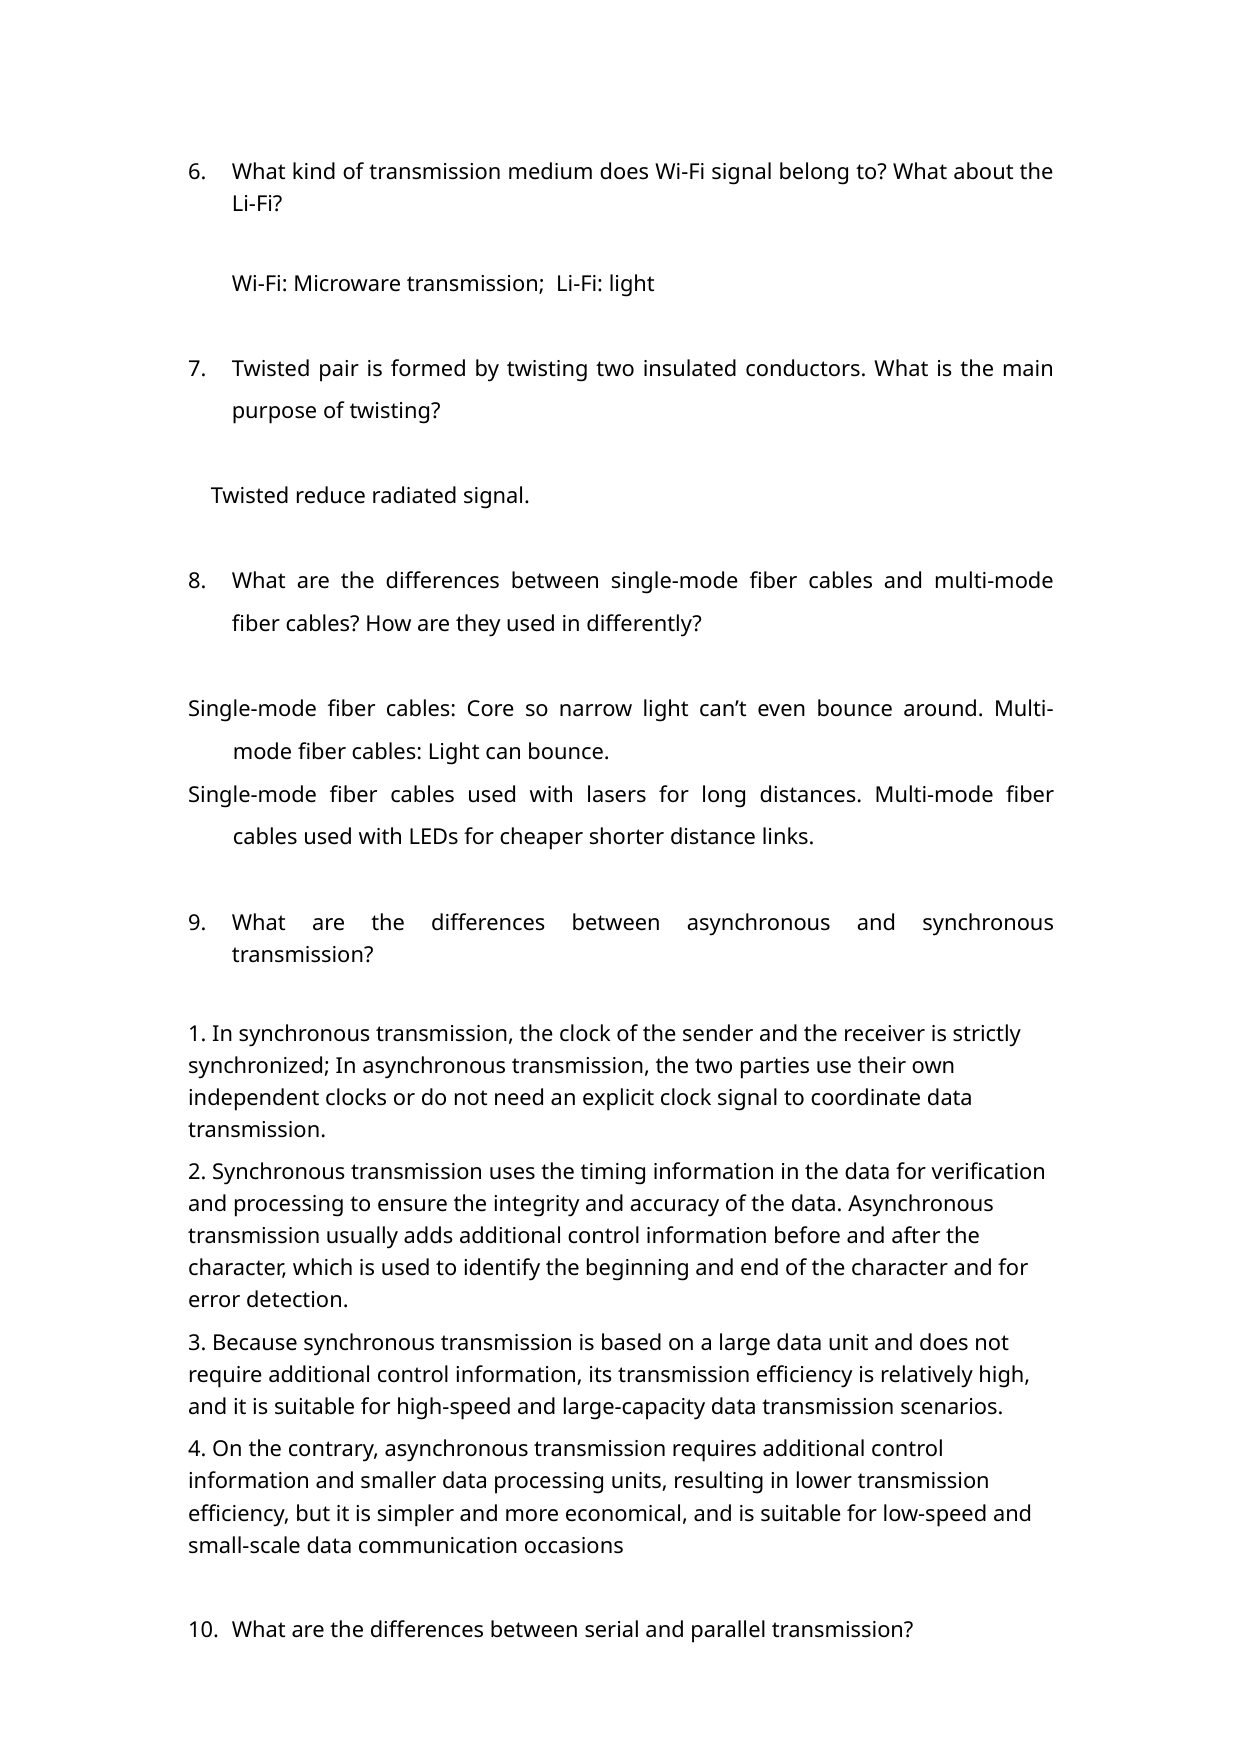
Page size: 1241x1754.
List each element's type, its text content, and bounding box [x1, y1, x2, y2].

list What are the differences between serial and parallel transmission? [188, 1614, 1055, 1644]
text 4. On the contrary, asynchronous transmission requires additional control information and smaller data processing units, resulting in lower transmission efficiency, but it is simpler and more economical, and is suitable for low-speed and small-scale data communication occasions [188, 1433, 1063, 1559]
list What are the differences between asynchronous and synchronous transmission? [188, 907, 1055, 968]
text Twisted reduce radiated signal. [188, 481, 1063, 510]
list What kind of transmission medium does Wi-Fi signal belong to? What about the Li-Fi? [188, 156, 1055, 218]
list What are the differences between single-mode fiber cables and multi-mode fiber cables? How are they used in differently? [188, 565, 1055, 637]
text Wi-Fi: Microware transmission; Li-Fi: light [232, 268, 1063, 298]
text 3. Because synchronous transmission is based on a large data unit and does not require additional control information, its transmission efficiency is relatively high, and it is suitable for high-speed and large-capacity data transmission scenarios. [188, 1327, 1063, 1421]
text Single-mode fiber cables: Core so narrow light can’t even bounce around. Multi-mode fiber cables: Light can bounce. [188, 693, 1055, 766]
text 1. In synchronous transmission, the clock of the sender and the receiver is strictly synchronized; In asynchronous transmission, the two parties use their own independent clocks or do not need an explicit clock signal to coordinate data transmission. [188, 1017, 1063, 1143]
text 2. Synchronous transmission uses the timing information in the data for verification and processing to ensure the integrity and accuracy of the data. Asynchronous transmission usually adds additional control information before and after the character, which is used to identify the beginning and end of the character and for error detection. [188, 1156, 1063, 1314]
list Twisted pair is formed by twisting two insulated conductors. What is the main purpose of twisting? [188, 353, 1055, 425]
text Single-mode fiber cables used with lasers for long distances. Multi-mode fiber cables used with LEDs for cheaper shorter distance links. [188, 779, 1055, 851]
